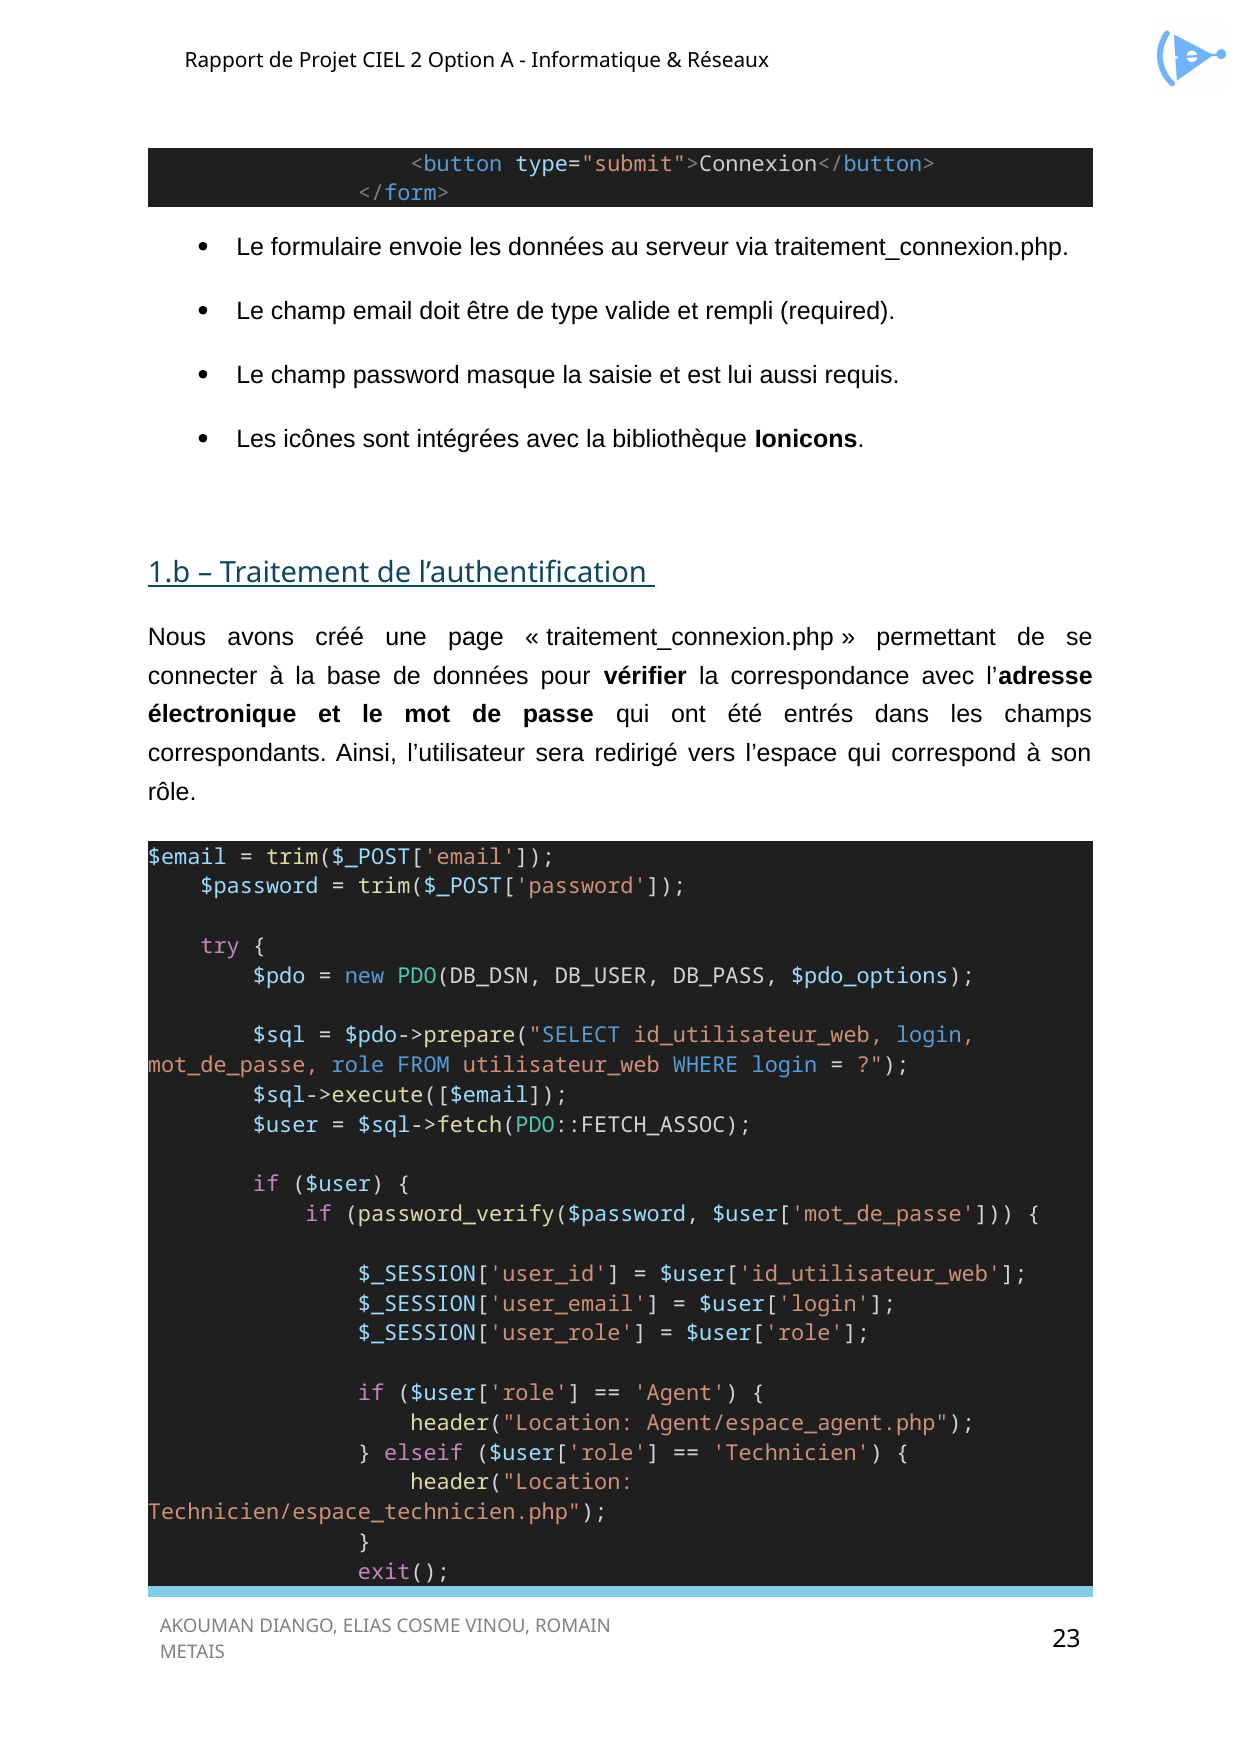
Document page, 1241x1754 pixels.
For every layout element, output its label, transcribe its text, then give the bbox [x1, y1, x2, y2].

text try { [148, 930, 1093, 960]
text $user = $sql->fetch(PDO::FETCH_ASSOC); [148, 1109, 1093, 1139]
text $pdo = new PDO(DB_DSN, DB_USER, DB_PASS, $pdo_options); [148, 960, 1093, 990]
text header("Location: Technicien/espace_technicien.php"); [148, 1466, 1093, 1526]
text if ($user) { [148, 1168, 1093, 1198]
subtitle 1.b – Traitement de l’authentification [148, 551, 1093, 591]
text if ($user['role'] == 'Agent') { [148, 1377, 1093, 1407]
text if (password_verify($password, $user['mot_de_passe'])) { [148, 1198, 1093, 1228]
text $_SESSION['user_role'] = $user['role']; [148, 1317, 1093, 1347]
list Le champ password masque la saisie et est lui aussi requis. [198, 360, 1093, 389]
picture [1156, 18, 1227, 93]
text $sql = $pdo->prepare("SELECT id_utilisateur_web, login, mot_de_passe, role FROM utilisateur_web WHERE login = ?"); [148, 1019, 1093, 1079]
text <button type="submit">Connexion</button> [148, 148, 1093, 177]
text </form> [148, 177, 1093, 207]
text $email = trim($_POST['email']); [148, 841, 1093, 871]
text header("Location: Agent/espace_agent.php"); [148, 1407, 1093, 1437]
text $_SESSION['user_id'] = $user['id_utilisateur_web']; [148, 1258, 1093, 1288]
text exit(); [148, 1556, 1093, 1586]
text } [148, 1526, 1093, 1556]
text Nous avons créé une page « traitement_connexion.php » permettant de se connecter à la base de données pour vérifier la correspondance avec l’adresse électronique et le mot de passe qui ont été entrés dans les champs correspondants. Ainsi, l’utilisateur sera redirigé vers l’espace qui correspond à son rôle. [148, 622, 1093, 806]
text $password = trim($_POST['password']); [148, 871, 1093, 900]
list Le formulaire envoie les données au serveur via traitement_connexion.php. [198, 232, 1093, 261]
text $_SESSION['user_email'] = $user['login']; [148, 1288, 1093, 1317]
text } elseif ($user['role'] == 'Technicien') { [148, 1437, 1093, 1466]
text $sql->execute([$email]); [148, 1079, 1093, 1109]
list Le champ email doit être de type valide et rempli (required). [198, 296, 1093, 325]
list Les icônes sont intégrées avec la bibliothèque Ionicons. [198, 424, 1093, 453]
